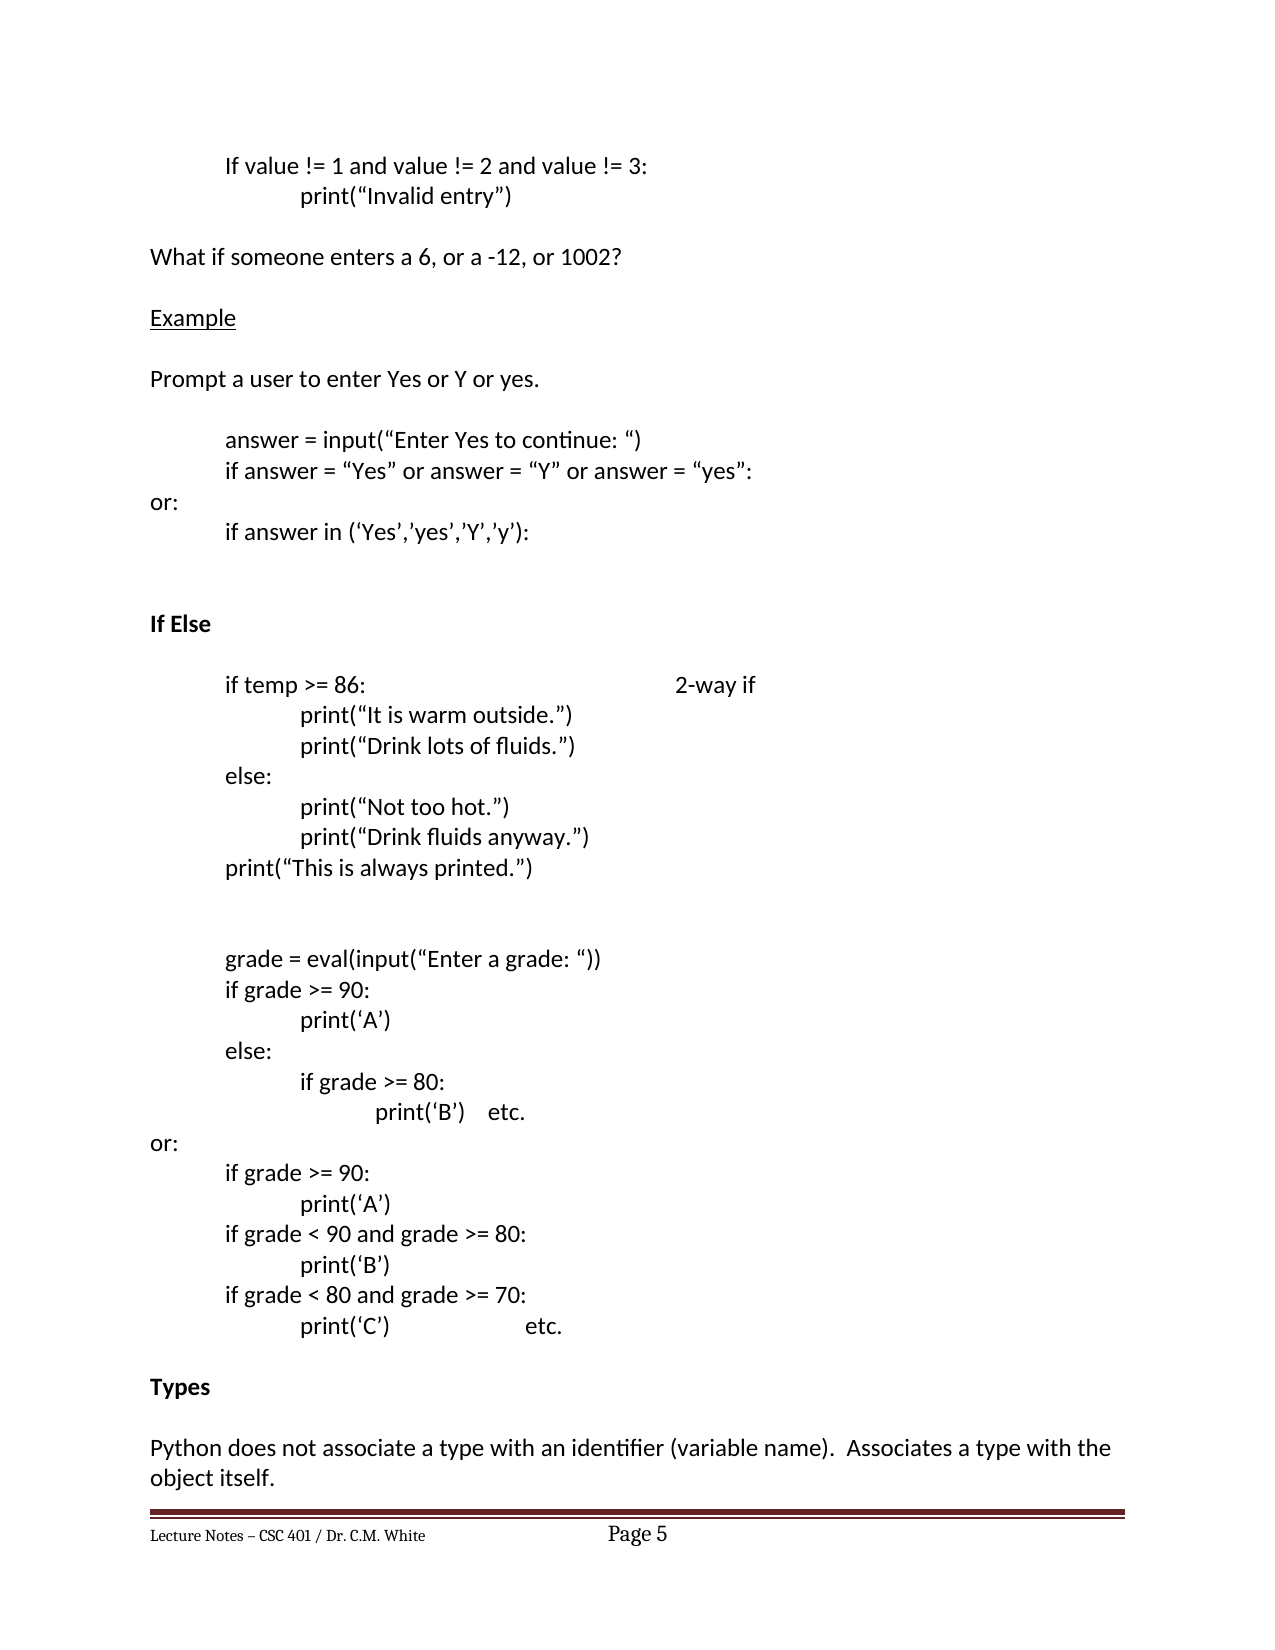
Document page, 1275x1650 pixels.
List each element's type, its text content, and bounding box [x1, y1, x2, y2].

text What if someone enters a 6, or a -12, or 1002? [150, 242, 1125, 272]
text answer = input(“Enter Yes to continue: “) [150, 425, 1125, 455]
text if answer = “Yes” or answer = “Y” or answer = “yes”: [150, 455, 1125, 486]
text if grade < 90 and grade >= 80: [150, 1218, 1125, 1249]
text print(‘B’) etc. [150, 1096, 1125, 1127]
text print(“It is warm outside.”) [150, 699, 1125, 730]
text If Else [150, 608, 1125, 638]
text print(“Drink lots of fluids.”) [150, 730, 1125, 760]
text If value != 1 and value != 2 and value != 3: [150, 150, 1125, 181]
text else: [150, 1035, 1125, 1066]
text Prompt a user to enter Yes or Y or yes. [150, 364, 1125, 394]
text print(“This is always printed.”) [150, 852, 1125, 882]
text if grade < 80 and grade >= 70: [150, 1279, 1125, 1310]
text Python does not associate a type with an identifier (variable name). Associates a type with the object itself. [150, 1432, 1125, 1493]
text Types [150, 1371, 1125, 1401]
text print(“Invalid entry”) [150, 181, 1125, 211]
text print(“Drink fluids anyway.”) [150, 821, 1125, 852]
text Example [150, 303, 1125, 333]
text or: [150, 486, 1125, 516]
text if temp >= 86: 2-way if [150, 669, 1125, 699]
text print(‘A’) [150, 1188, 1125, 1218]
text if grade >= 80: [150, 1066, 1125, 1096]
text if grade >= 90: [150, 1157, 1125, 1188]
text if answer in (‘Yes’,’yes’,’Y’,’y’): [150, 516, 1125, 547]
text grade = eval(input(“Enter a grade: “)) [150, 943, 1125, 974]
text if grade >= 90: [150, 974, 1125, 1004]
text else: [150, 760, 1125, 791]
text print(“Not too hot.”) [150, 791, 1125, 821]
text print(‘A’) [150, 1004, 1125, 1035]
text or: [150, 1127, 1125, 1157]
text print(‘B’) [150, 1249, 1125, 1279]
text print(‘C’) etc. [150, 1310, 1125, 1340]
